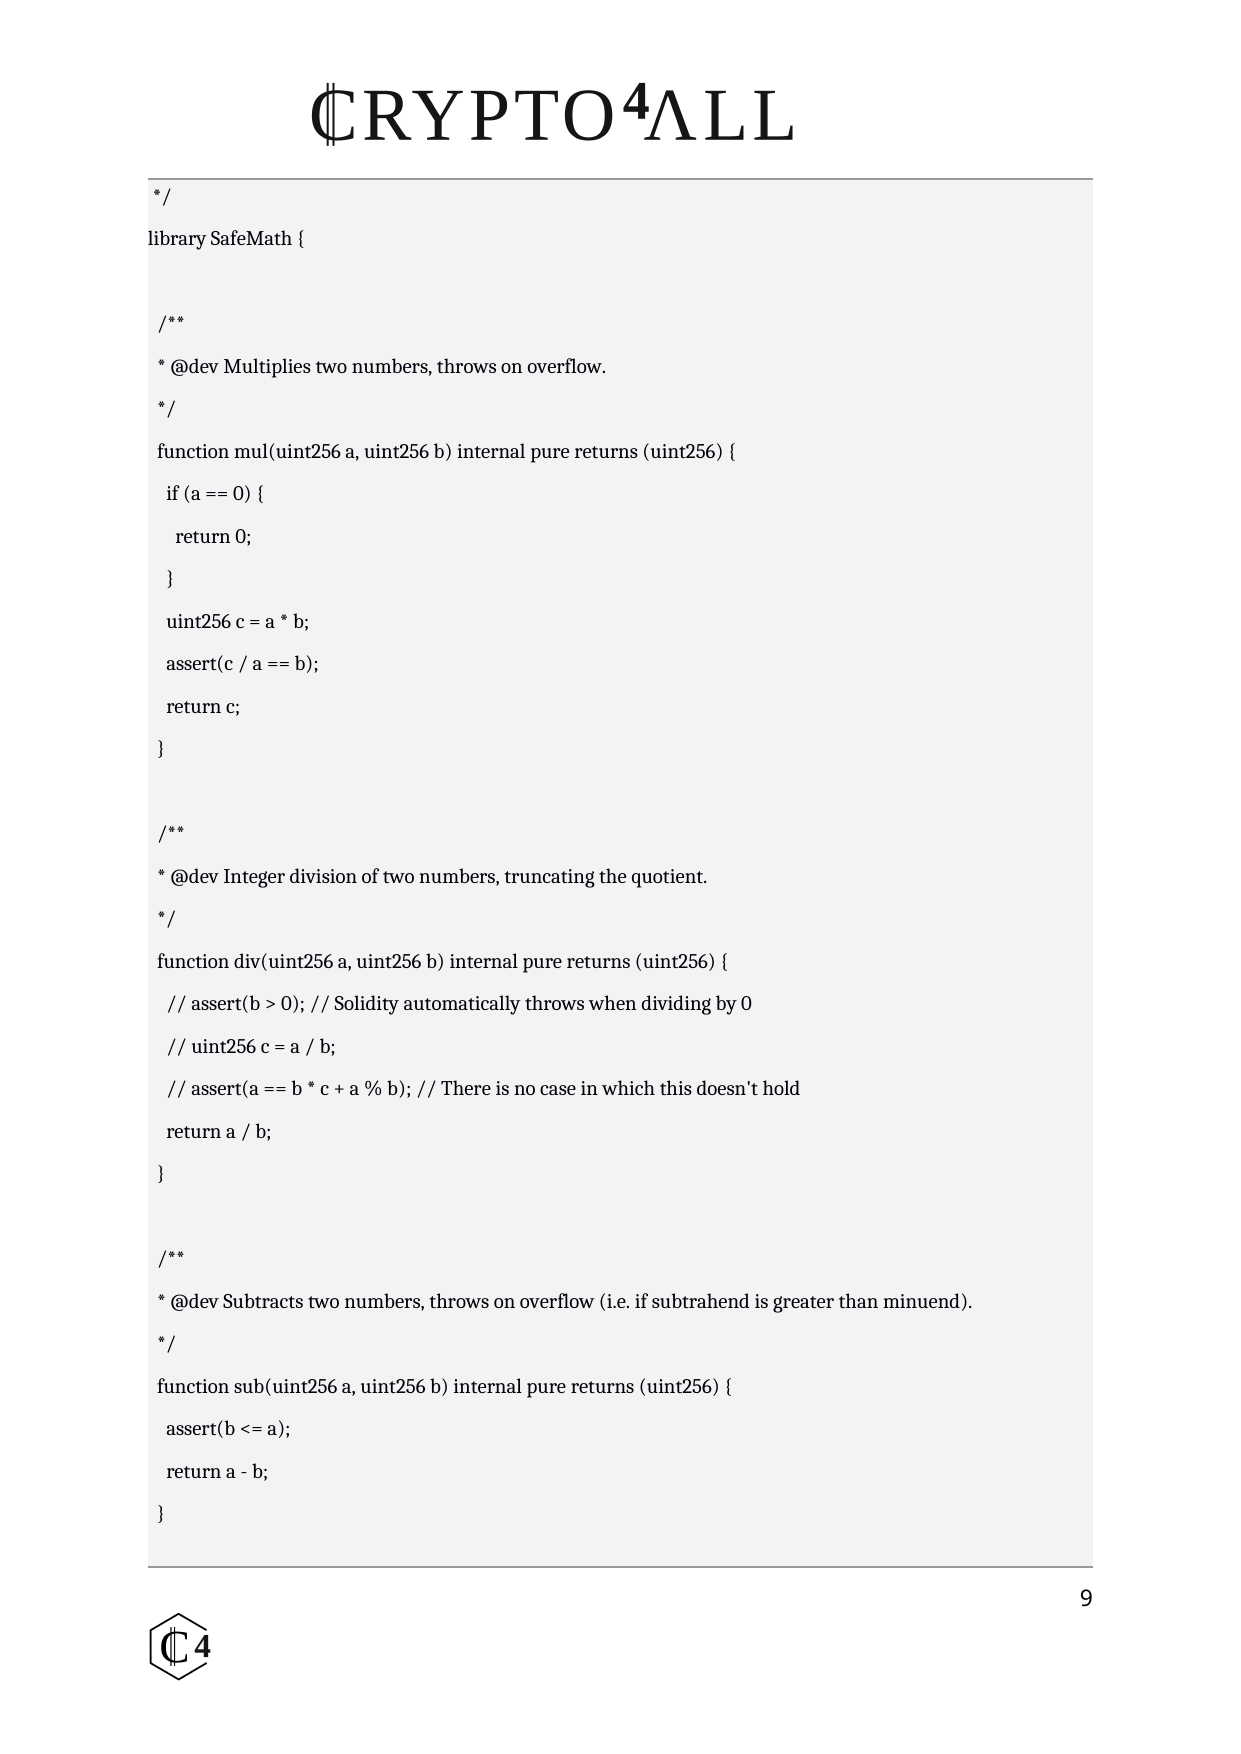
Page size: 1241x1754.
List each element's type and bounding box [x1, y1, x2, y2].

picture [147, 1613, 215, 1681]
picture [305, 73, 803, 153]
